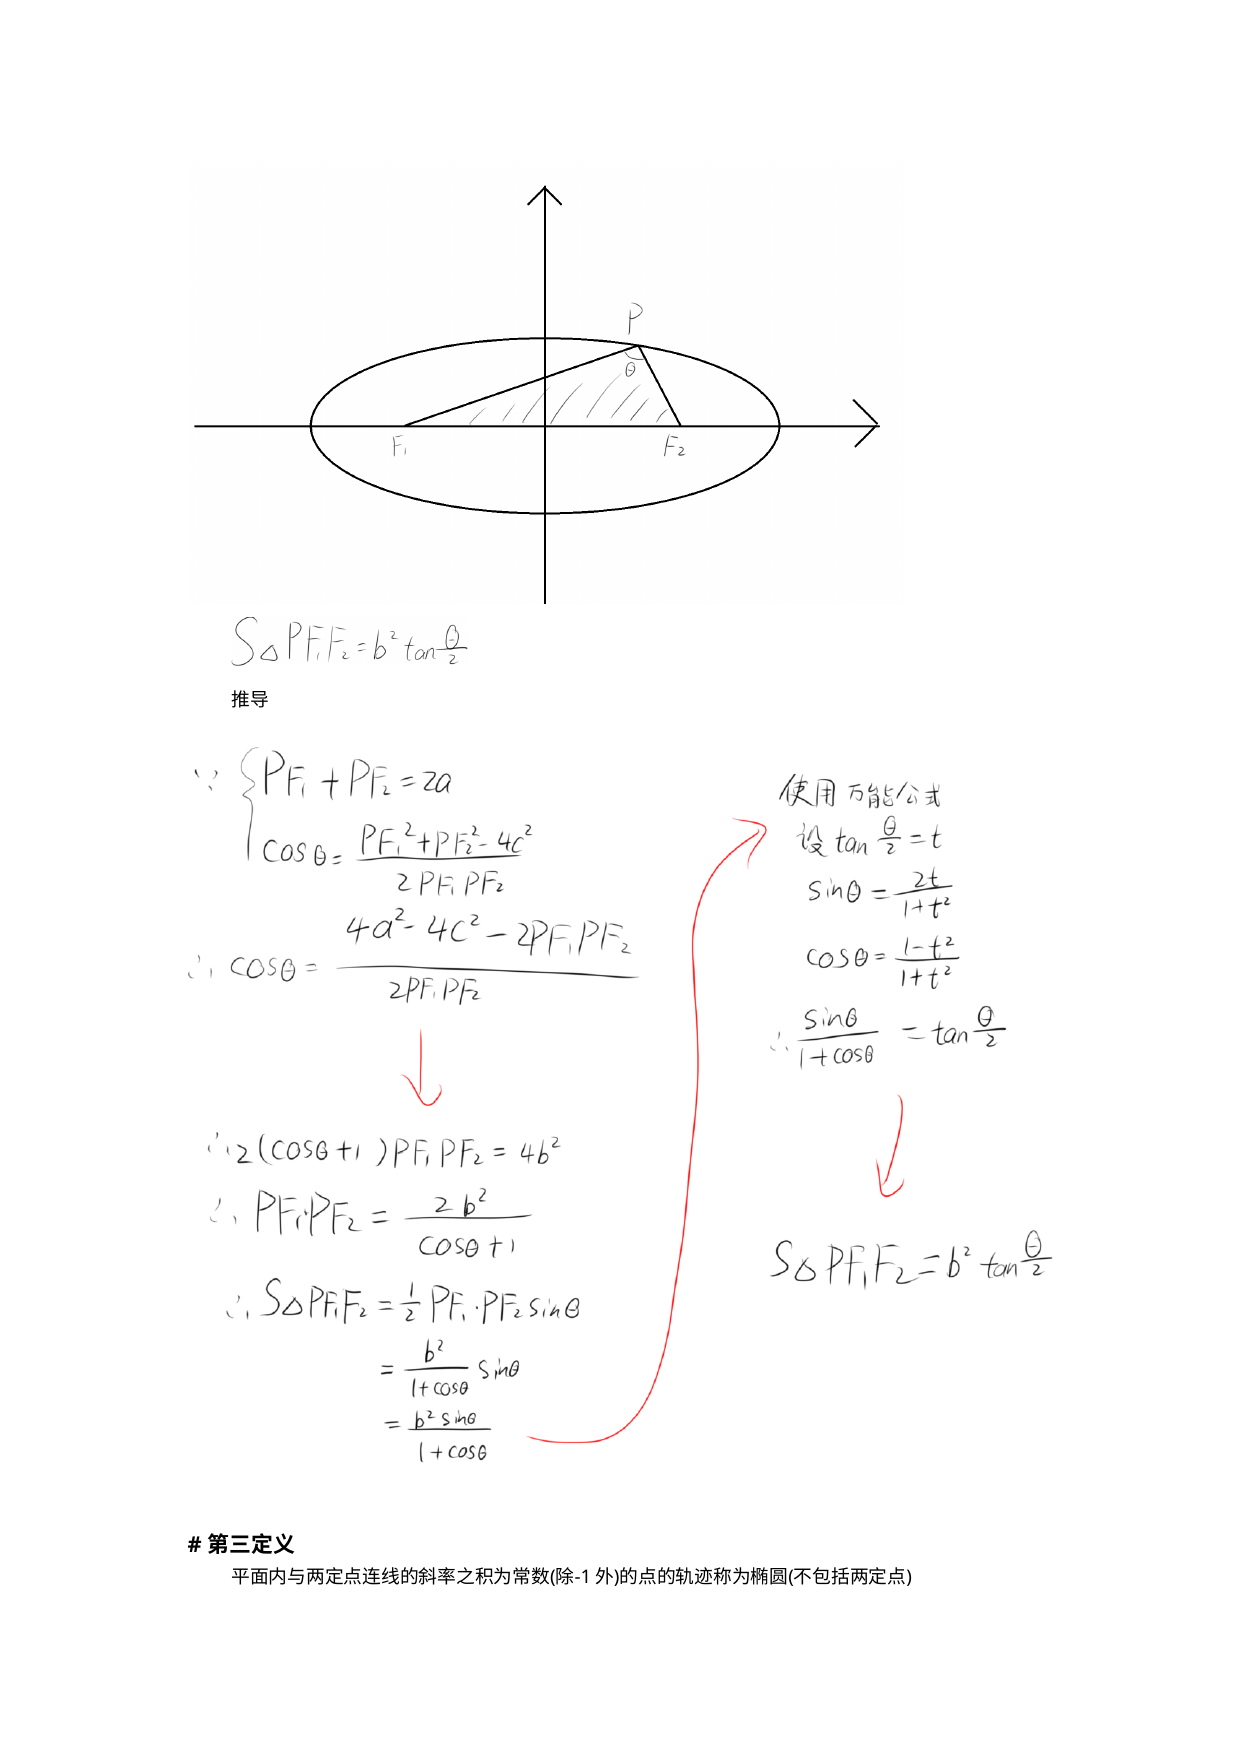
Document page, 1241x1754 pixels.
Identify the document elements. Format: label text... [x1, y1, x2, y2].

picture [187, 747, 1053, 1463]
text # 第三定义 [187, 1527, 1053, 1559]
picture [231, 617, 468, 666]
text 平面内与两定点连线的斜率之积为常数(除-1外)的点的轨迹称为椭圆(不包括两定点) [187, 1559, 1053, 1592]
text 推导 [187, 682, 1053, 714]
picture [187, 162, 904, 604]
